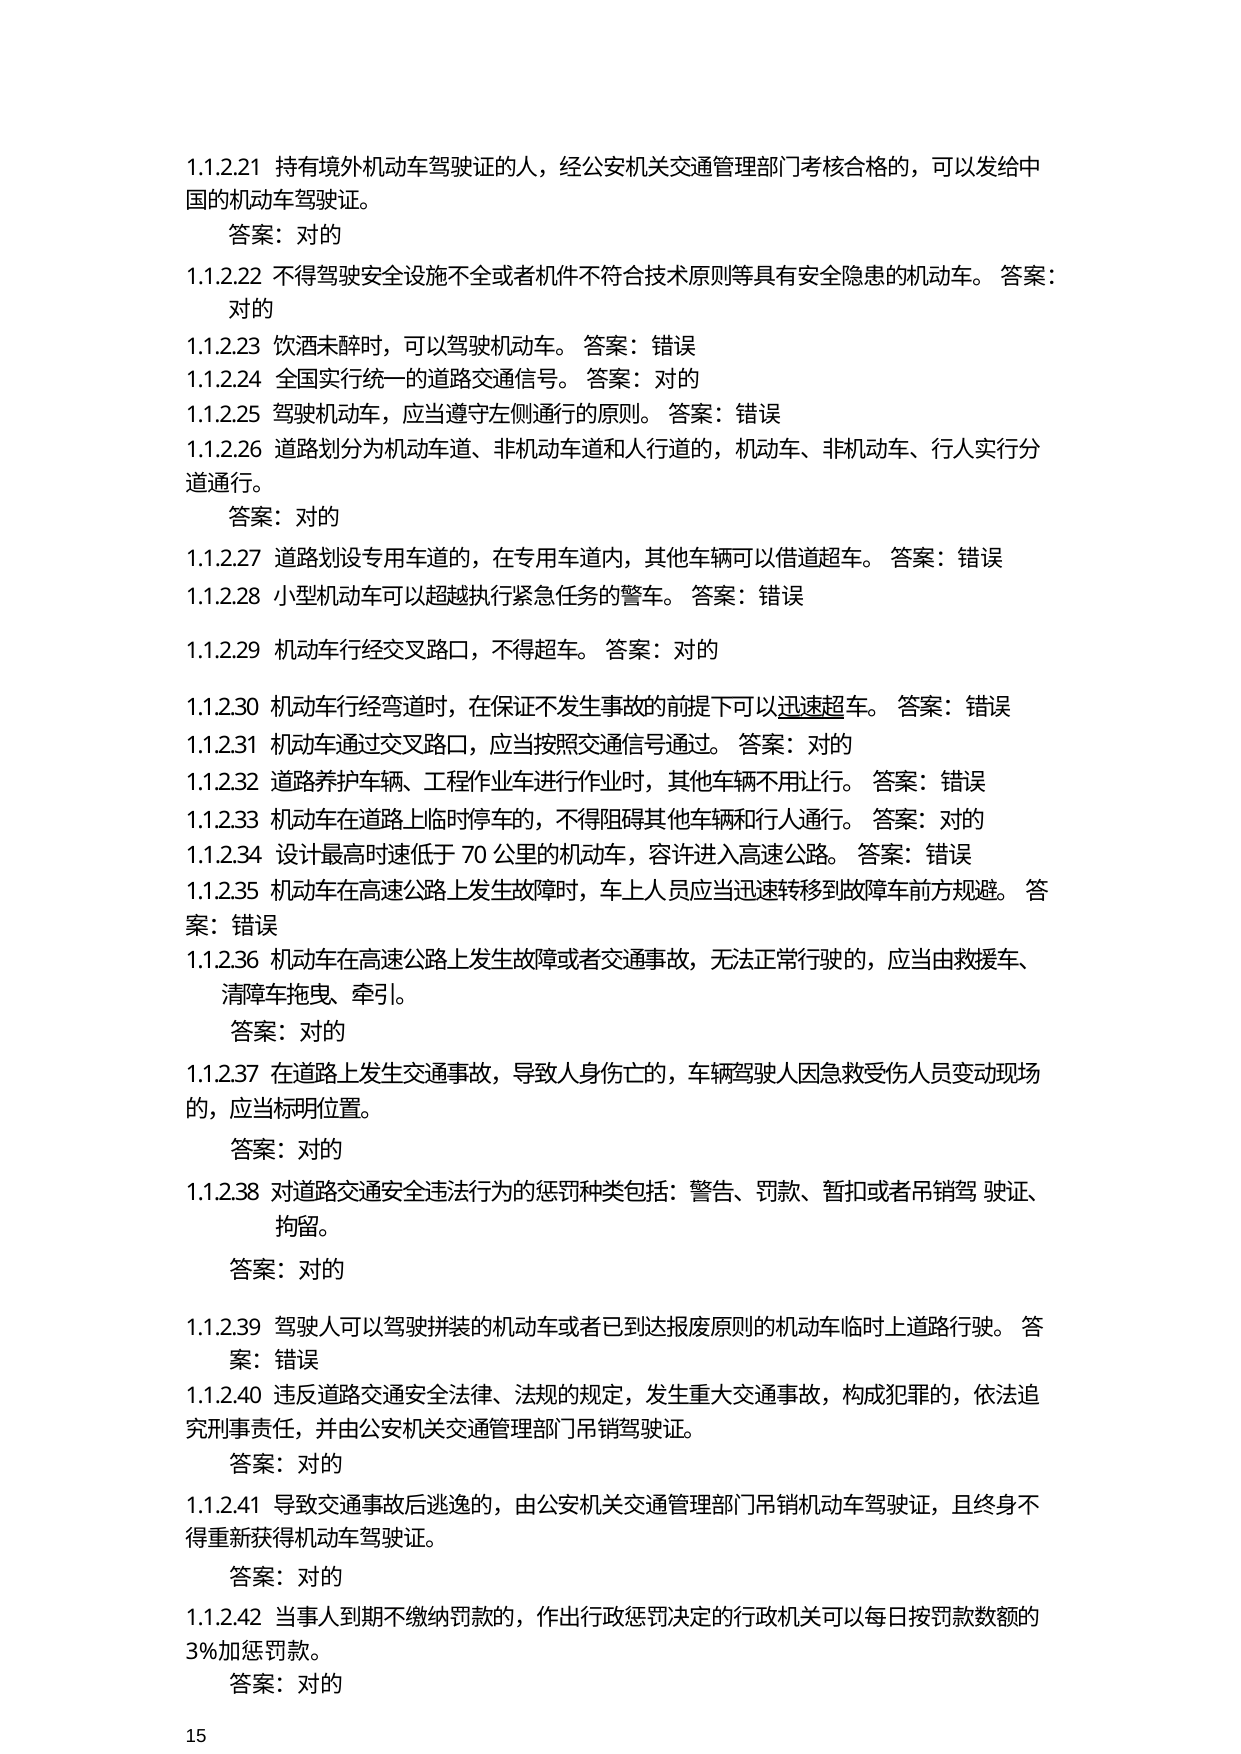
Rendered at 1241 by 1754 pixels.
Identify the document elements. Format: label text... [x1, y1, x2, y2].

text 1.1.2.28 小型机动车可以超越执行紧急任务的警车。 答案：错误 [186, 577, 1054, 611]
text 1.1.2.27 道路划设专用车道的，在专用车道内，其他车辆可以借道超车。 答案：错误 [186, 540, 1054, 573]
text 1.1.2.39 驾驶人可以驾驶拼装的机动车或者已到达报废原则的机动车临时上道路行驶。 答案：错误 [185, 1308, 1054, 1375]
text 答案：对的 [230, 1131, 1054, 1165]
text 1.1.2.33 机动车在道路上临时停车的，不得阻碍其他车辆和行人通行。 答案：对的 [185, 801, 1054, 835]
text 1.1.2.31 机动车通过交叉路口，应当按照交通信号通过。 答案：对的 [185, 725, 1054, 760]
text 1.1.2.36 机动车在高速公路上发生故障或者交通事故，无法正常行驶的，应当由救援车、 清障车拖曳、牵引。 [185, 941, 1054, 1011]
text 1.1.2.26 道路划分为机动车道、非机动车道和人行道的，机动车、非机动车、行人实行分 道通行。 [186, 431, 1054, 498]
text 1.1.2.29 机动车行经交叉路口，不得超车。 答案：对的 [185, 632, 1054, 666]
text 1.1.2.22 不得驾驶安全设施不全或者机件不符合技术原则等具有安全隐患的机动车。 答案：对的 [186, 258, 1054, 324]
text 1.1.2.24 全国实行统一的道路交通信号。 答案：对的 [186, 361, 1054, 394]
text 答案：对的 [230, 1012, 1054, 1047]
text 答案：对的 [185, 1666, 1054, 1699]
text 1.1.2.41 导致交通事故后逃逸的，由公安机关交通管理部门吊销机动车驾驶证，且终身不 得重新获得机动车驾驶证。 [185, 1487, 1054, 1553]
text 答案：对的 [229, 1558, 1054, 1592]
text 1.1.2.37 在道路上发生交通事故，导致人身伤亡的，车辆驾驶人因急救受伤人员变动现场 的，应当标明位置。 [185, 1055, 1054, 1124]
text 1.1.2.35 机动车在高速公路上发生故障时，车上人员应当迅速转移到故障车前方规避。 答案：错误 [185, 872, 1054, 941]
text 答案：对的 [185, 1250, 1054, 1285]
text 1.1.2.32 道路养护车辆、工程作业车进行作业时，其他车辆不用让行。 答案：错误 [185, 762, 1054, 797]
text 答案：对的 [228, 499, 1054, 532]
text 答案：对的 [228, 217, 1054, 250]
text 1.1.2.42 当事人到期不缴纳罚款的，作出行政惩罚决定的行政机关可以每日按罚款数额的 3%加惩罚款。 [185, 1599, 1054, 1666]
text 1.1.2.34 设计最高时速低于70公里的机动车，容许进入高速公路。 答案：错误 [185, 835, 1054, 870]
text 1.1.2.25 驾驶机动车，应当遵守左侧通行的原则。 答案：错误 [186, 395, 1054, 429]
text 1.1.2.30 机动车行经弯道时，在保证不发生事故的前提下可以迅速超车。 答案：错误 [185, 687, 1054, 722]
text 1.1.2.38 对道路交通安全违法行为的惩罚种类包括：警告、罚款、暂扣或者吊销驾 驶证、拘留。 [185, 1173, 1054, 1242]
text 1.1.2.23 饮酒未醉时，可以驾驶机动车。 答案：错误 [186, 327, 1054, 361]
text 1.1.2.21 持有境外机动车驾驶证的人，经公安机关交通管理部门考核合格的，可以发给中 国的机动车驾驶证。 [186, 149, 1054, 216]
text 答案：对的 [229, 1446, 1054, 1479]
text 1.1.2.40 违反道路交通安全法律、法规的规定，发生重大交通事故，构成犯罪的，依法追 究刑事责任，并由公安机关交通管理部门吊销驾驶证。 [185, 1377, 1054, 1444]
